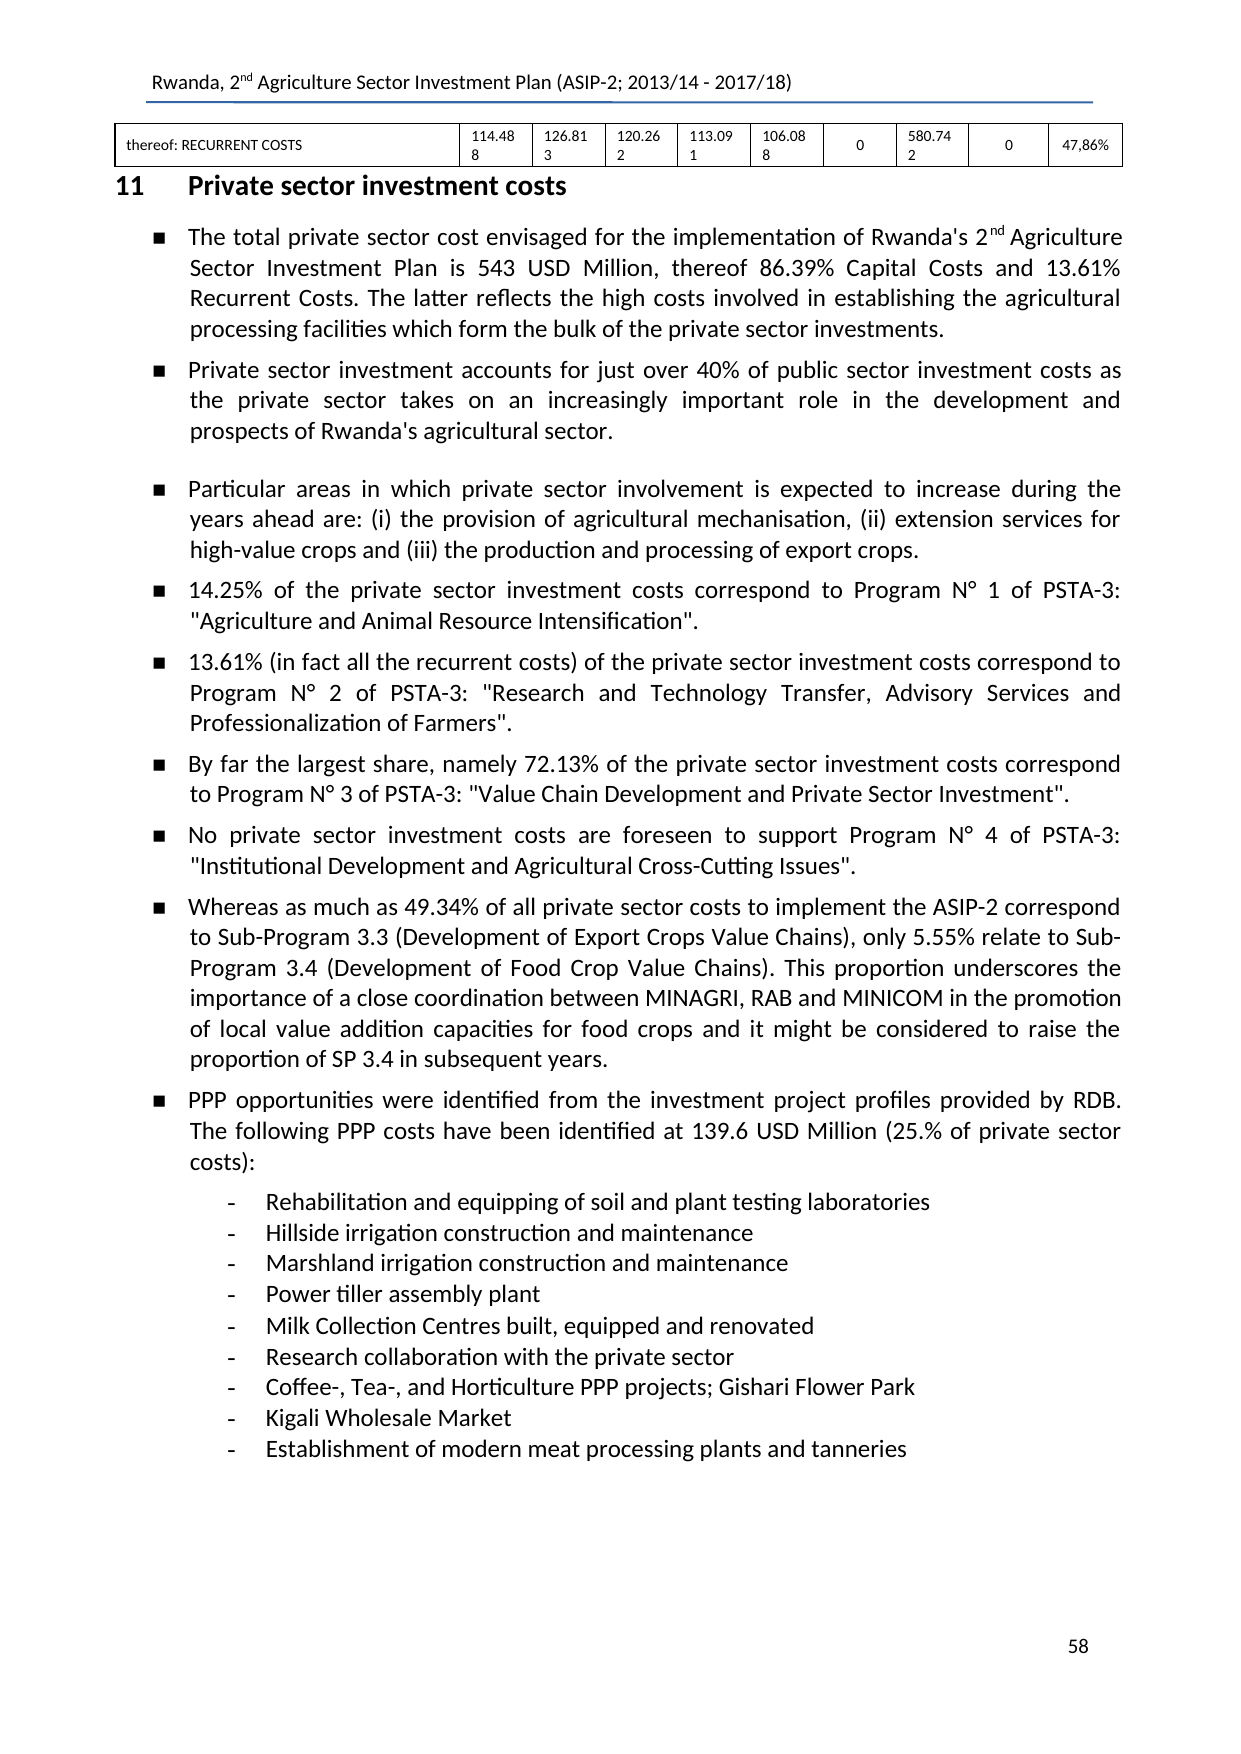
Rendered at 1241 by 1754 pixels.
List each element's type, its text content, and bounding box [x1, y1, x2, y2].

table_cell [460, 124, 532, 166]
list Power tiller assembly plant [227, 1278, 1123, 1309]
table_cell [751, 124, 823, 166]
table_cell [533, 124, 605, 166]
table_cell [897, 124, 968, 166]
list The total private sector cost envisaged for the implementation of Rwanda's 2nd Agriculture Sector Investment Plan is 543 USD Million, thereof 86.39% Capital Costs and 13.61% Recurrent Costs. The latter reflects the high costs involved in establishing the agricultural processing facilities which form the bulk of the private sector investments. [152, 222, 1123, 344]
list Particular areas in which private sector involvement is expected to increase during the years ahead are: (i) the provision of agricultural mechanisation, (ii) extension services for high-value crops and (iii) the production and processing of export crops. [152, 473, 1123, 564]
subtitle Private sector investment costs [114, 167, 1123, 203]
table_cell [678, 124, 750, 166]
list 13.61% (in fact all the recurrent costs) of the private sector investment costs correspond to Program N° 2 of PSTA-3: "Research and Technology Transfer, Advisory Services and Professionalization of Farmers". [152, 646, 1123, 738]
list No private sector investment costs are foreseen to support Program N° 4 of PSTA-3: "Institutional Development and Agricultural Cross-Cutting Issues". [152, 819, 1123, 881]
list Private sector investment accounts for just over 40% of public sector investment costs as the private sector takes on an increasingly important role in the development and prospects of Rwanda's agricultural sector. [152, 354, 1123, 446]
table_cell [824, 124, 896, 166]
list Milk Collection Centres built, equipped and renovated [227, 1310, 1123, 1341]
list PPP opportunities were identified from the investment project profiles provided by RDB. The following PPP costs have been identified at 139.6 USD Million (25.% of private sector costs): [152, 1084, 1123, 1176]
list Marshland irrigation construction and maintenance [227, 1248, 1123, 1278]
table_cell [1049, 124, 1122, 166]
list Research collaboration with the private sector [227, 1341, 1123, 1371]
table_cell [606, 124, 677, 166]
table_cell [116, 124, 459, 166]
list By far the largest share, namely 72.13% of the private sector investment costs correspond to Program N° 3 of PSTA-3: "Value Chain Development and Private Sector Investment". [152, 748, 1123, 809]
list Rehabilitation and equipping of soil and plant testing laboratories [227, 1187, 1123, 1217]
list Whereas as much as 49.34% of all private sector costs to implement the ASIP-2 correspond to Sub-Program 3.3 (Development of Export Crops Value Chains), only 5.55% relate to Sub-Program 3.4 (Development of Food Crop Value Chains). This proportion underscores the importance of a close coordination between MINAGRI, RAB and MINICOM in the promotion of local value addition capacities for food crops and it might be considered to raise the proportion of SP 3.4 in subsequent years. [152, 891, 1123, 1074]
list Hillside irrigation construction and maintenance [227, 1217, 1123, 1248]
list 14.25% of the private sector investment costs correspond to Program N° 1 of PSTA-3: "Agriculture and Animal Resource Intensification". [152, 575, 1123, 636]
list Coffee-, Tea-, and Horticulture PPP projects; Gishari Flower Park [227, 1371, 1123, 1402]
list Establishment of modern meat processing plants and tanneries [227, 1434, 1123, 1464]
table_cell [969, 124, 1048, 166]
list Kigali Wholesale Market [227, 1402, 1123, 1432]
